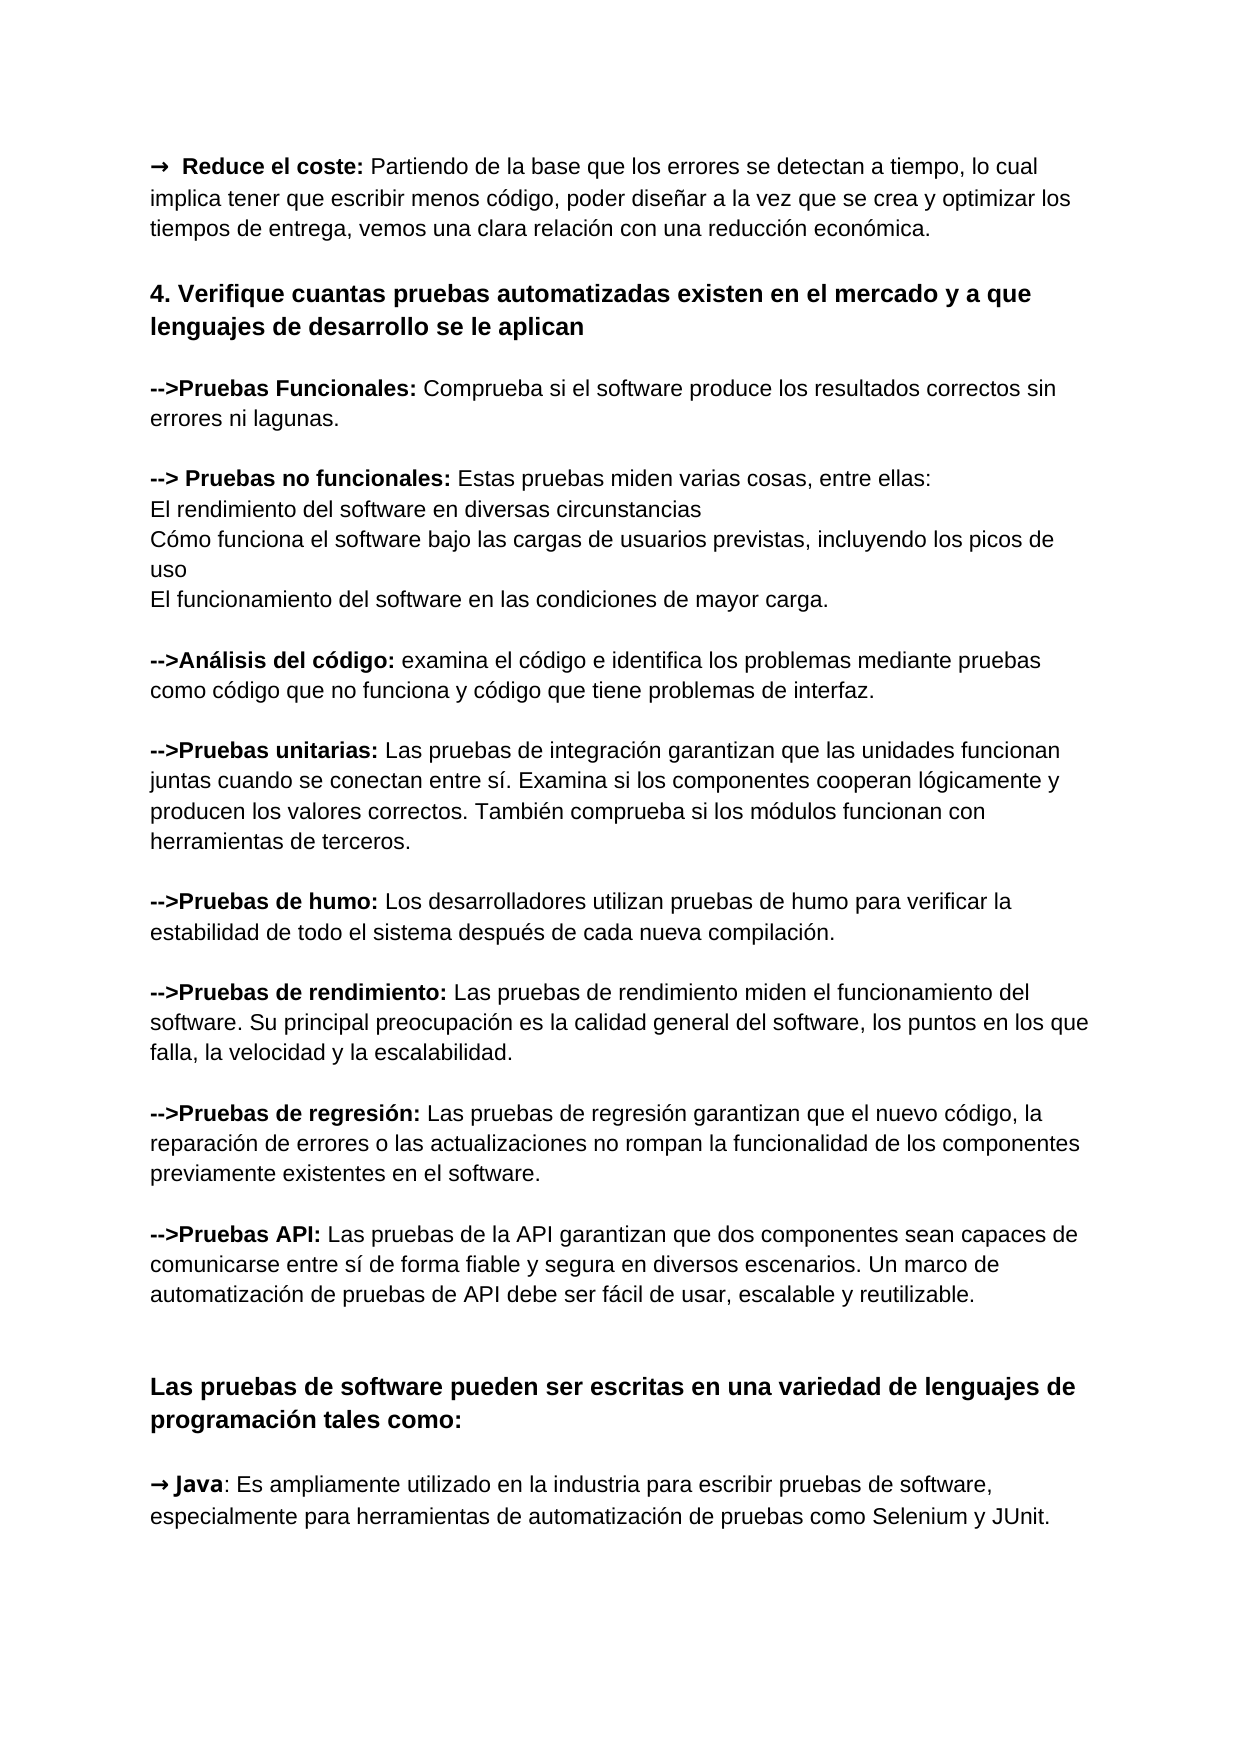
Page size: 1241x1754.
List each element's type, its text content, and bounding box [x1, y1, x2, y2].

text -->Análisis del código: examina el código e identifica los problemas mediante pruebas como código que no funciona y código que tiene problemas de interfaz. [150, 647, 1090, 703]
text -->Pruebas de rendimiento: Las pruebas de rendimiento miden el funcionamiento del software. Su principal preocupación es la calidad general del software, los puntos en los que falla, la velocidad y la escalabilidad. [150, 979, 1090, 1066]
text Las pruebas de software pueden ser escritas en una variedad de lenguajes de programación tales como: [150, 1372, 1090, 1433]
text -->Pruebas de regresión: Las pruebas de regresión garantizan que el nuevo código, la reparación de errores o las actualizaciones no rompan la funcionalidad de los componentes previamente existentes en el software. [150, 1100, 1090, 1187]
text → Reduce el coste: Partiendo de la base que los errores se detectan a tiempo, lo cual implica tener que escribir menos código, poder diseñar a la vez que se crea y optimizar los tiempos de entrega, vemos una clara relación con una reducción económica. [150, 150, 1090, 242]
text Cómo funciona el software bajo las cargas de usuarios previstas, incluyendo los picos de uso [150, 526, 1090, 582]
text -->Pruebas unitarias: Las pruebas de integración garantizan que las unidades funcionan juntas cuando se conectan entre sí. Examina si los componentes cooperan lógicamente y producen los valores correctos. También comprueba si los módulos funcionan con herramientas de terceros. [150, 737, 1090, 854]
text El funcionamiento del software en las condiciones de mayor carga. [150, 586, 1090, 613]
text -->Pruebas API: Las pruebas de la API garantizan que dos componentes sean capaces de comunicarse entre sí de forma fiable y segura en diversos escenarios. Un marco de automatización de pruebas de API debe ser fácil de usar, escalable y reutilizable. [150, 1221, 1090, 1307]
text -->Pruebas Funcionales: Comprueba si el software produce los resultados correctos sin errores ni lagunas. [150, 375, 1090, 431]
text --> Pruebas no funcionales: Estas pruebas miden varias cosas, entre ellas: [150, 465, 1090, 492]
text -->Pruebas de humo: Los desarrolladores utilizan pruebas de humo para verificar la estabilidad de todo el sistema después de cada nueva compilación. [150, 888, 1090, 945]
text El rendimiento del software en diversas circunstancias [150, 496, 1090, 522]
text → Java: Es ampliamente utilizado en la industria para escribir pruebas de software, especialmente para herramientas de automatización de pruebas como Selenium y JUnit. [150, 1468, 1090, 1529]
text 4. Verifique cuantas pruebas automatizadas existen en el mercado y a que lenguajes de desarrollo se le aplican [150, 278, 1090, 340]
